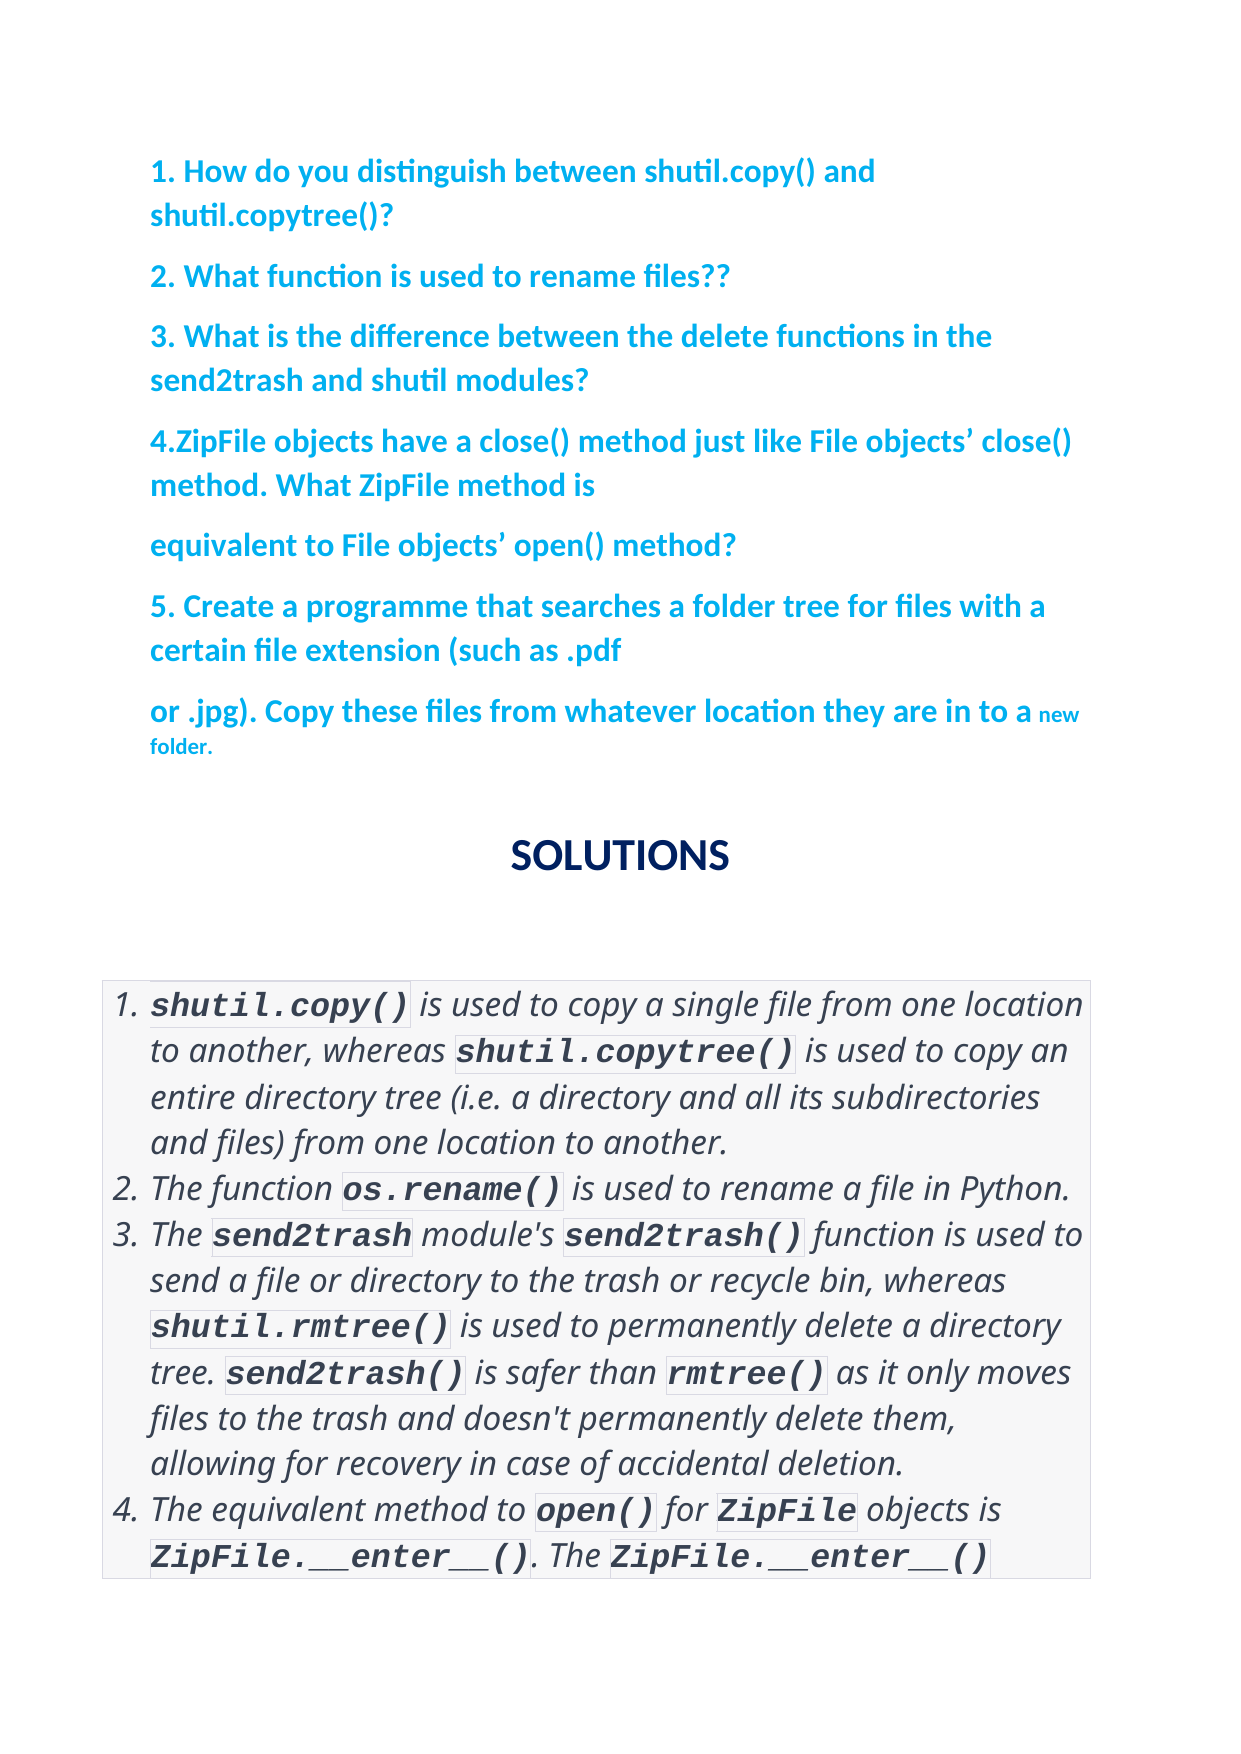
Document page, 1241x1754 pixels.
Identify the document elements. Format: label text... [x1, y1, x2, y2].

text 5. Create a programme that searches a folder tree for files with a certain file extension (such as .pdf [150, 585, 1090, 670]
list The send2trash module's send2trash() function is used to send a file or directory to the trash or recycle bin, whereas shutil.rmtree() is used to permanently delete a directory tree. send2trash() is safer than rmtree() as it only moves files to the trash and doesn't permanently delete them, allowing for recovery in case of accidental deletion. [103, 1210, 1090, 1485]
text 2. What function is used to rename files?? [150, 254, 1090, 295]
text or .jpg). Copy these files from whatever location they are in to a new folder. [150, 689, 1090, 761]
text 3. What is the difference between the delete functions in the send2trash and shutil modules? [150, 315, 1090, 400]
list shutil.copy() is used to copy a single file from one location to another, whereas shutil.copytree() is used to copy an entire directory tree (i.e. a directory and all its subdirectories and files) from one location to another. [103, 981, 1090, 1164]
text SOLUTIONS [150, 826, 1090, 882]
text equivalent to File objects’ open() method? [150, 524, 1090, 565]
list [103, 1485, 1090, 1578]
list The function os.rename() is used to rename a file in Python. [103, 1164, 1090, 1210]
text 1. How do you distinguish between shutil.copy() and shutil.copytree()? [150, 150, 1090, 235]
text 4.ZipFile objects have a close() method just like File objects’ close() method. What ZipFile method is [150, 420, 1090, 504]
